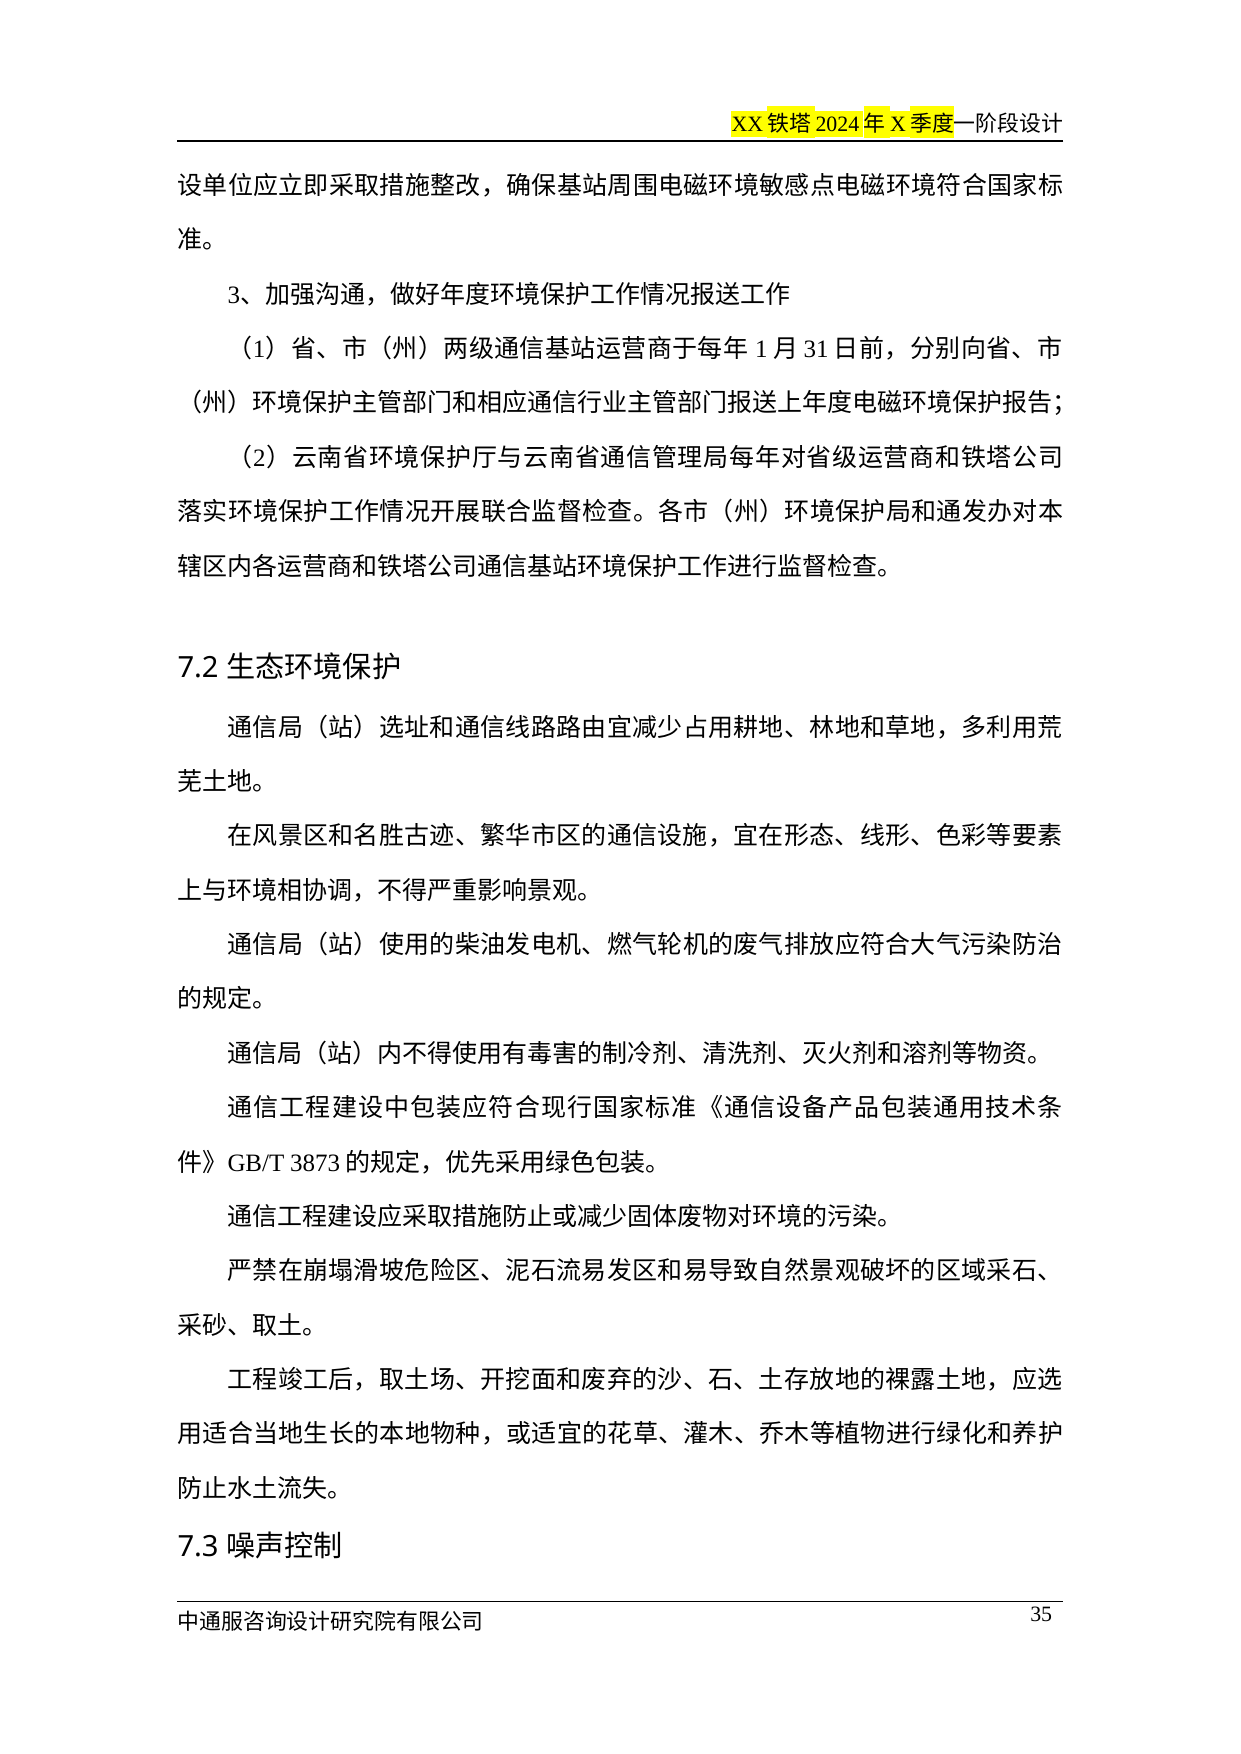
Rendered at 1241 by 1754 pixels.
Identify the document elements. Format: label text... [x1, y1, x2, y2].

text 通信工程建设中包装应符合现行国家标准《通信设备产品包装通用技术条件》GB/T 3873的规定，优先采用绿色包装。 [177, 1088, 1063, 1178]
text 通信局（站）使用的柴油发电机、燃气轮机的废气排放应符合大气污染防治的规定。 [177, 924, 1063, 1015]
list 生态环境保护 [177, 643, 1063, 686]
text （2）云南省环境保护厅与云南省通信管理局每年对省级运营商和铁塔公司落实环境保护工作情况开展联合监督检查。各市（州）环境保护局和通发办对本辖区内各运营商和铁塔公司通信基站环境保护工作进行监督检查。 [177, 437, 1063, 582]
text 严禁在崩塌滑坡危险区、泥石流易发区和易导致自然景观破坏的区域采石、采砂、取土。 [177, 1251, 1063, 1341]
text 通信工程建设应采取措施防止或减少固体废物对环境的污染。 [177, 1196, 1063, 1233]
text 3、加强沟通，做好年度环境保护工作情况报送工作 [177, 274, 1063, 310]
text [177, 165, 1063, 256]
text 通信局（站）内不得使用有毒害的制冷剂、清洗剂、灭火剂和溶剂等物资。 [177, 1033, 1063, 1069]
text 在风景区和名胜古迹、繁华市区的通信设施，宜在形态、线形、色彩等要素上与环境相协调，不得严重影响景观。 [177, 816, 1063, 906]
text 通信局（站）选址和通信线路路由宜减少占用耕地、林地和草地，多利用荒芜土地。 [177, 707, 1063, 798]
text 工程竣工后，取土场、开挖面和废弃的沙、石、土存放地的裸露土地，应选用适合当地生长的本地物种，或适宜的花草、灌木、乔木等植物进行绿化和养护，防止水土流失。 [177, 1359, 1063, 1504]
text （1）省、市（州）两级通信基站运营商于每年1月31日前，分别向省、市（州）环境保护主管部门和相应通信行业主管部门报送上年度电磁环境保护报告； [177, 328, 1063, 419]
list 噪声控制 [177, 1523, 1063, 1565]
